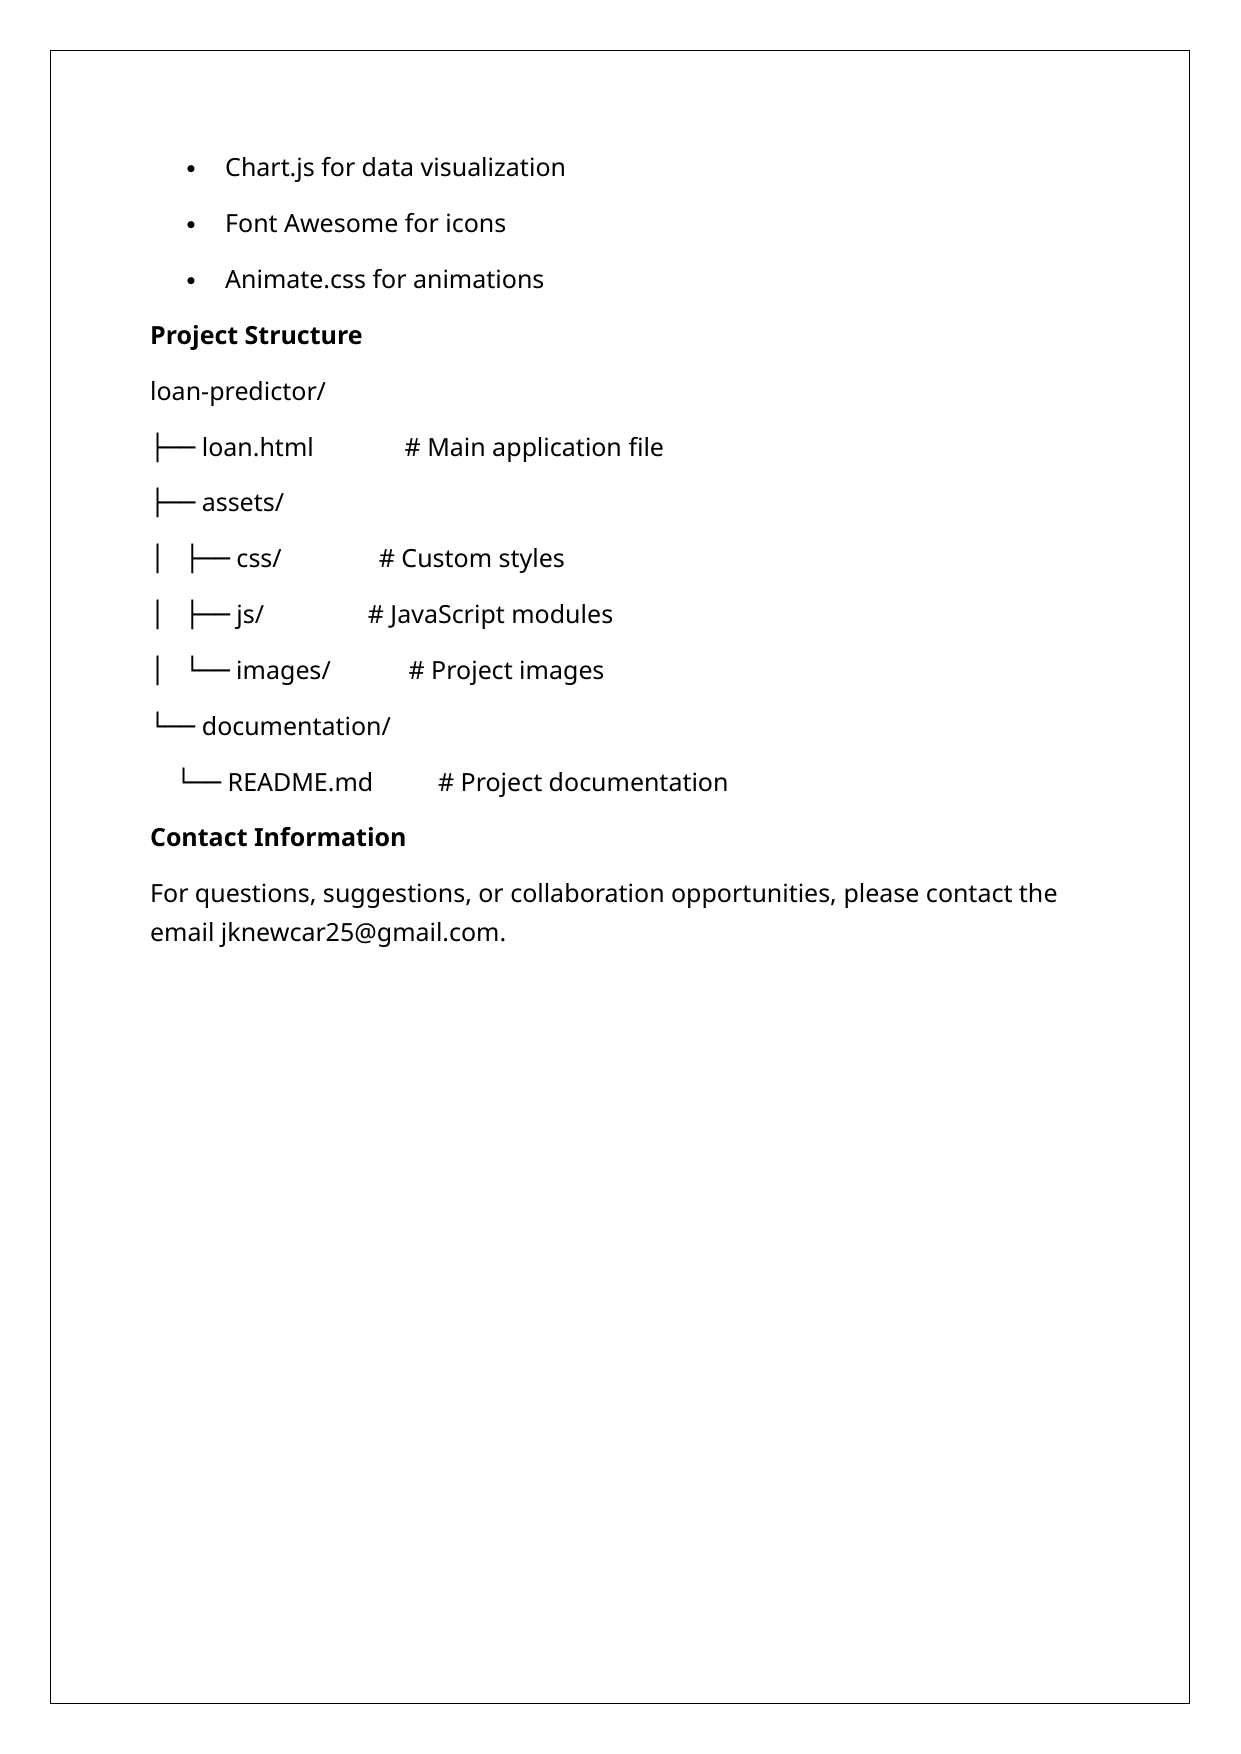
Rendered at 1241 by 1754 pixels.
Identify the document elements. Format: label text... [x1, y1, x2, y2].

text └── documentation/ [150, 708, 1090, 742]
text │ ├── css/ # Custom styles [150, 541, 1090, 575]
text Contact Information [150, 820, 1090, 854]
text ├── loan.html # Main application file [150, 429, 1090, 463]
text ├── assets/ [150, 485, 1090, 519]
list Animate.css for animations [187, 262, 1090, 296]
text loan-predictor/ [150, 373, 1090, 407]
text │ └── images/ # Project images [150, 652, 1090, 687]
text └── README.md # Project documentation [150, 764, 1090, 798]
list Font Awesome for icons [187, 206, 1090, 240]
text For questions, suggestions, or collaboration opportunities, please contact the email jknewcar25@gmail.com. [150, 876, 1090, 949]
text │ ├── js/ # JavaScript modules [150, 597, 1090, 631]
list Chart.js for data visualization [187, 150, 1090, 184]
text Project Structure [150, 317, 1090, 352]
